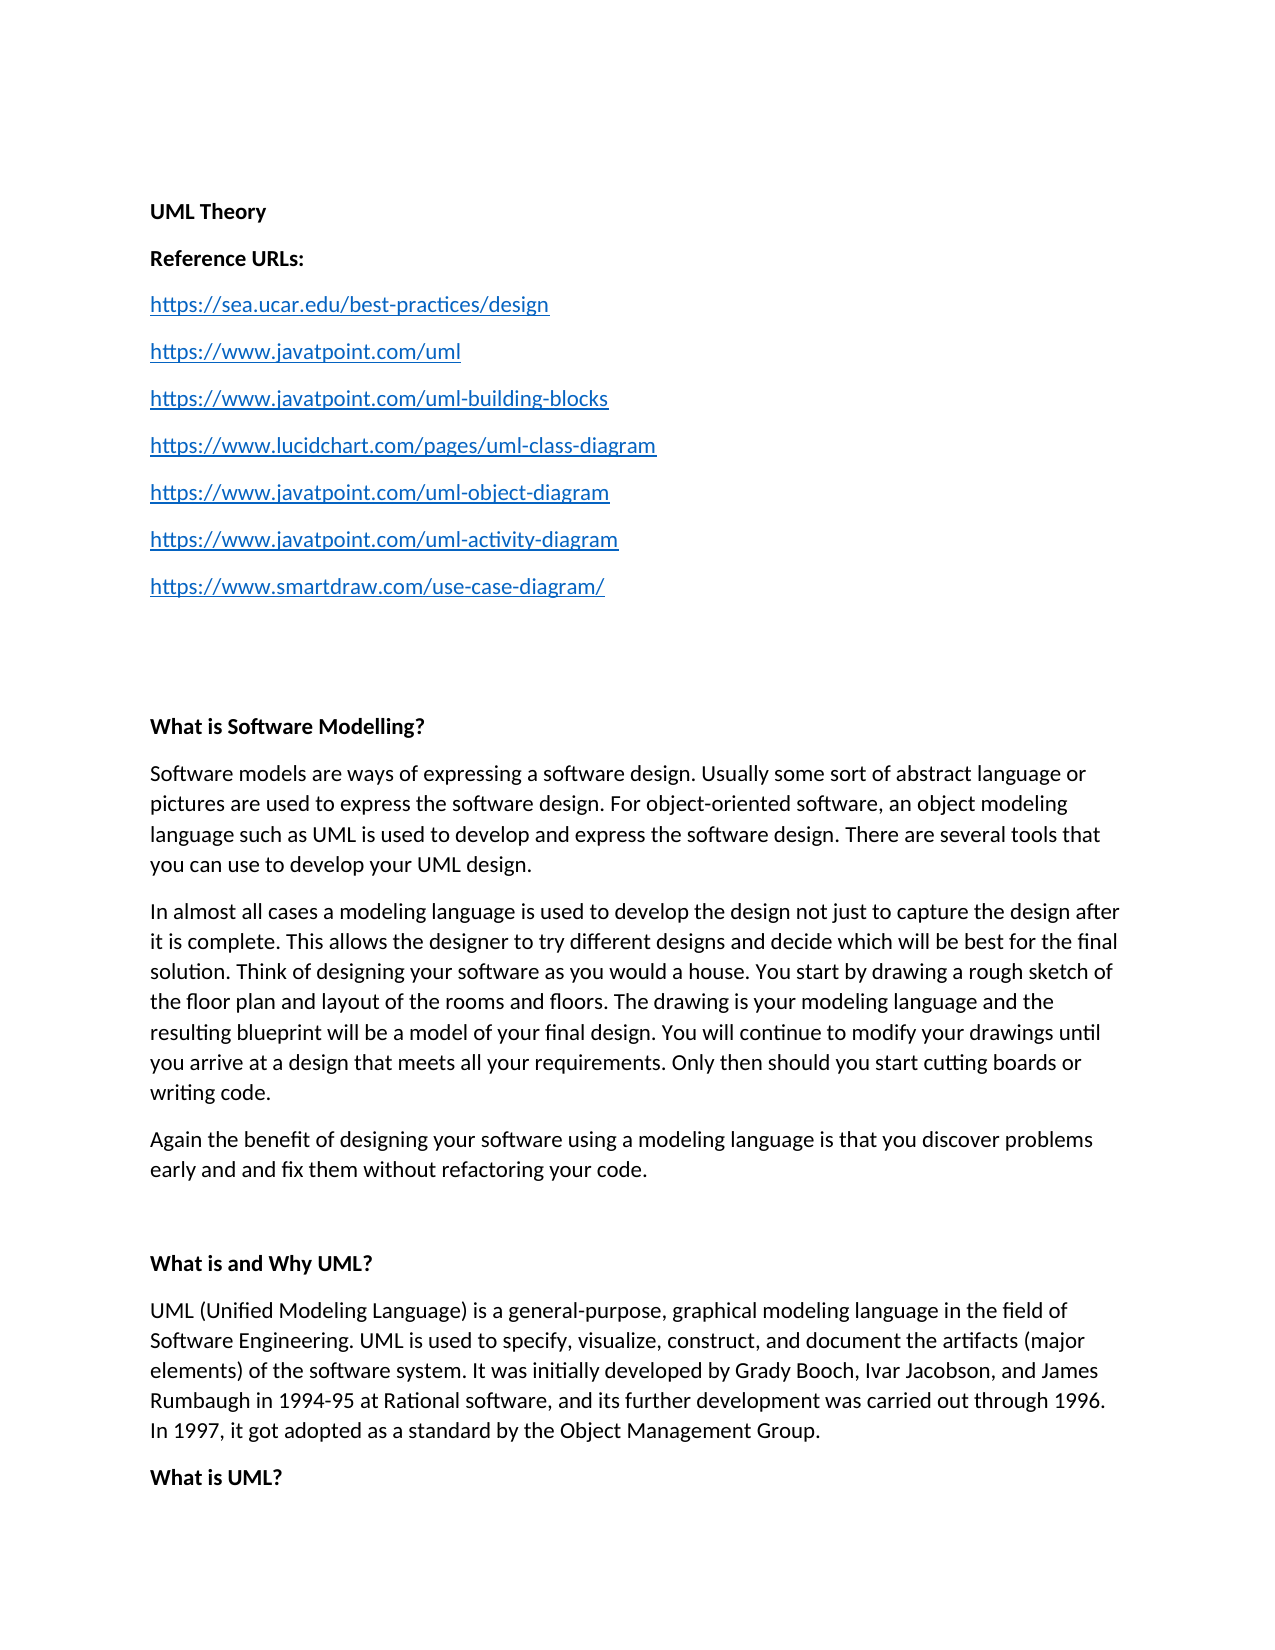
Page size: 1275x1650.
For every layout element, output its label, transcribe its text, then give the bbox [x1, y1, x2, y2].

text What is Software Modelling? [150, 712, 1125, 741]
text In almost all cases a modeling language is used to develop the design not just to capture the design after it is complete. This allows the designer to try different designs and decide which will be best for the final solution. Think of designing your software as you would a house. You start by drawing a rough sketch of the floor plan and layout of the rooms and floors. The drawing is your modeling language and the resulting blueprint will be a model of your final design. You will continue to modify your drawings until you arrive at a design that meets all your requirements. Only then should you start cutting boards or writing code. [150, 897, 1125, 1106]
text Software models are ways of expressing a software design. Usually some sort of abstract language or pictures are used to express the software design. For object-oriented software, an object modeling language such as UML is used to develop and express the software design. There are several tools that you can use to develop your UML design. [150, 759, 1125, 878]
text https://www.javatpoint.com/uml [150, 337, 1125, 366]
text Again the benefit of designing your software using a modeling language is that you discover problems early and and fix them without refactoring your code. [150, 1125, 1125, 1183]
text UML Theory [150, 197, 1125, 225]
text UML (Unified Modeling Language) is a general-purpose, graphical modeling language in the field of Software Engineering. UML is used to specify, visualize, construct, and document the artifacts (major elements) of the software system. It was initially developed by Grady Booch, Ivar Jacobson, and James Rumbaugh in 1994-95 at Rational software, and its further development was carried out through 1996. In 1997, it got adopted as a standard by the Object Management Group. [150, 1296, 1125, 1445]
text https://www.javatpoint.com/uml-building-blocks [150, 384, 1125, 412]
text What is and Why UML? [150, 1249, 1125, 1277]
text Reference URLs: [150, 244, 1125, 272]
text What is UML? [150, 1463, 1125, 1492]
text https://www.javatpoint.com/uml-object-diagram [150, 478, 1125, 506]
text https://www.smartdraw.com/use-case-diagram/ [150, 572, 1125, 600]
text https://www.lucidchart.com/pages/uml-class-diagram [150, 431, 1125, 459]
text https://www.javatpoint.com/uml-activity-diagram [150, 525, 1125, 553]
text https://sea.ucar.edu/best-practices/design [150, 291, 1125, 319]
